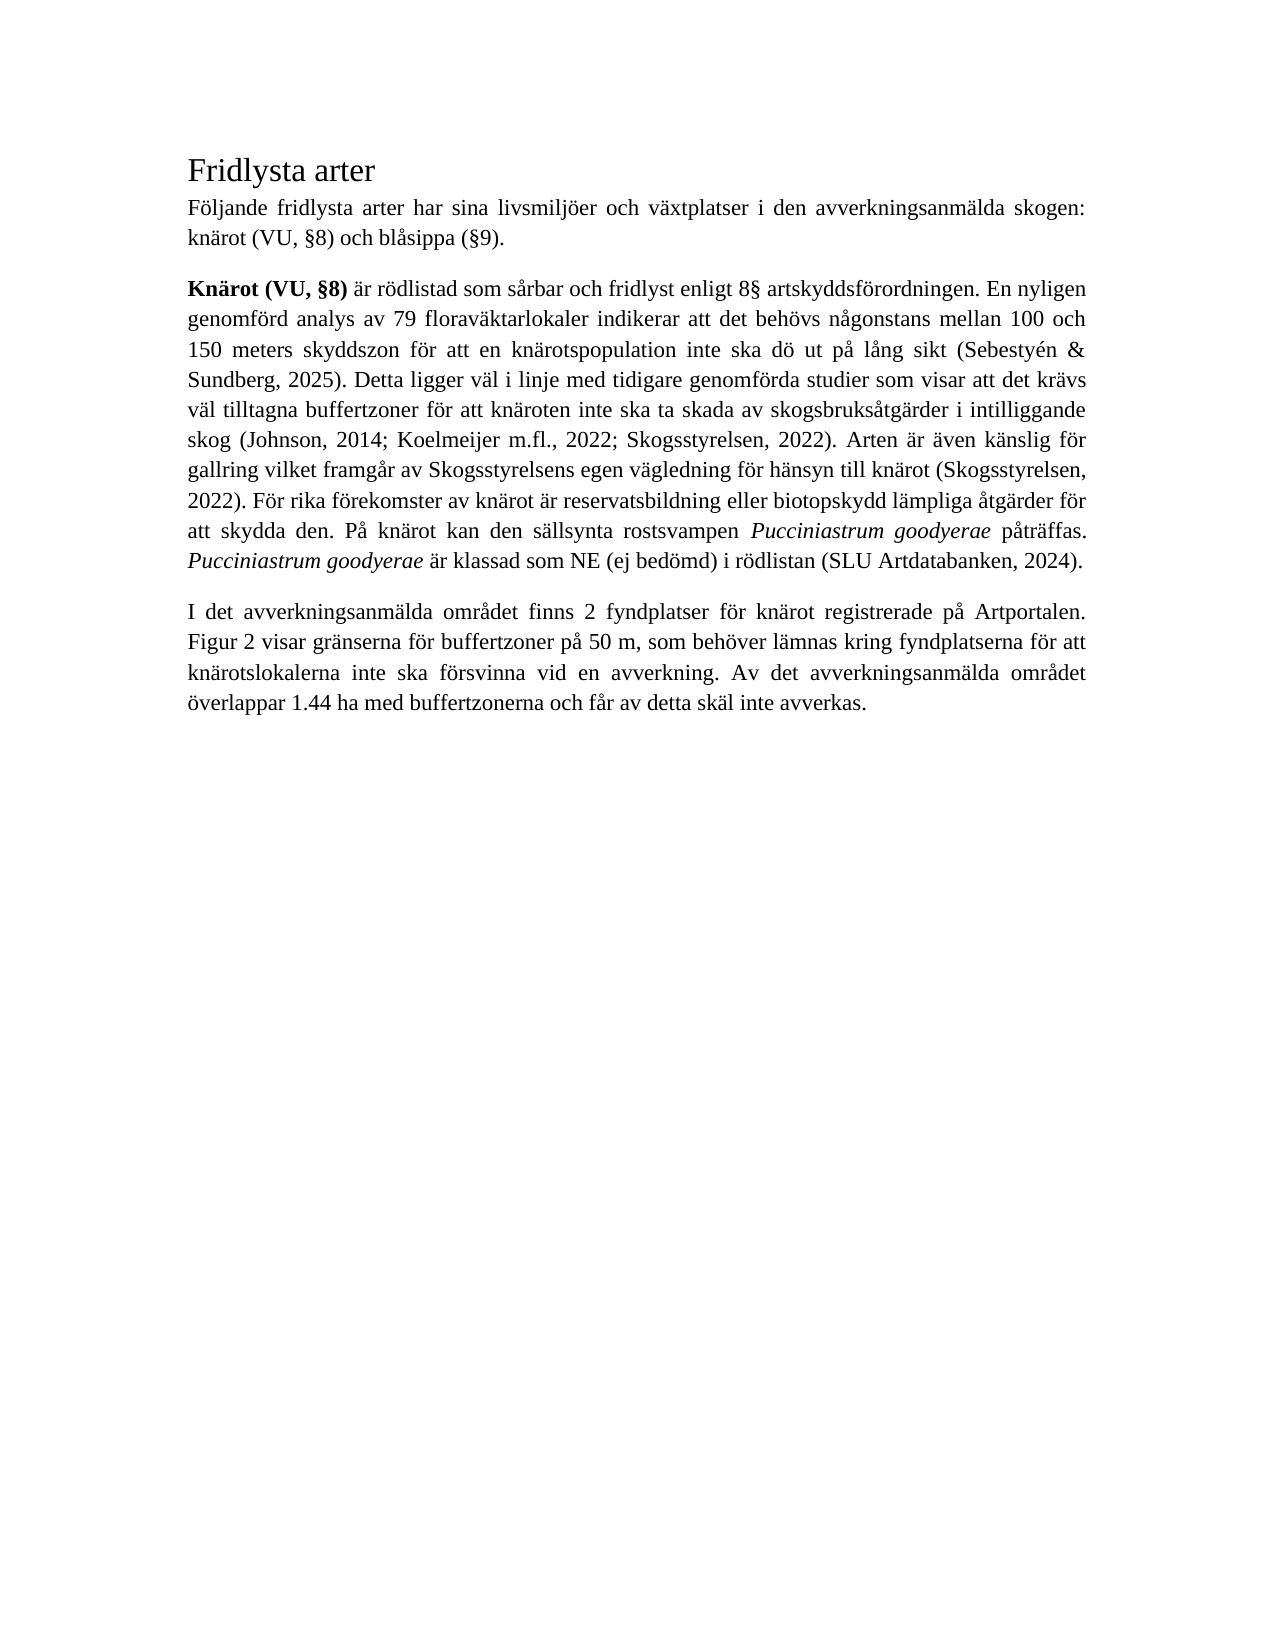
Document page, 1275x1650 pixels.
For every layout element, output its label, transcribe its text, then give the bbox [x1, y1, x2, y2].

text Knärot (VU, §8) är rödlistad som sårbar och fridlyst enligt 8§ artskyddsförordningen. En nyligen genomförd analys av 79 floraväktarlokaler indikerar att det behövs någonstans mellan 100 och 150 meters skyddszon för att en knärotspopulation inte ska dö ut på lång sikt (Sebestyén & Sundberg, 2025). Detta ligger väl i linje med tidigare genomförda studier som visar att det krävs väl tilltagna buffertzoner för att knäroten inte ska ta skada av skogsbruksåtgärder i intilliggande skog (Johnson, 2014; Koelmeijer m.fl., 2022; Skogsstyrelsen, 2022). Arten är även känslig för gallring vilket framgår av Skogsstyrelsens egen vägledning för hänsyn till knärot (Skogsstyrelsen, 2022). För rika förekomster av knärot är reservatsbildning eller biotopskydd lämpliga åtgärder för att skydda den. På knärot kan den sällsynta rostsvampen Pucciniastrum goodyerae påträffas. Pucciniastrum goodyerae är klassad som NE (ej bedömd) i rödlistan (SLU Artdatabanken, 2024). [187, 275, 1087, 573]
text Följande fridlysta arter har sina livsmiljöer och växtplatser i den avverkningsanmälda skogen: knärot (VU, §8) och blåsippa (§9). [187, 194, 1087, 251]
text I det avverkningsanmälda området finns 2 fyndplatser för knärot registrerade på Artportalen. Figur 2 visar gränserna för buffertzoner på 50 m, som behöver lämnas kring fyndplatserna för att knärotslokalerna inte ska försvinna vid en avverkning. Av det avverkningsanmälda området överlappar 1.44 ha med buffertzonerna och får av detta skäl inte avverkas. [187, 598, 1087, 715]
subtitle Fridlysta arter [187, 150, 1087, 188]
